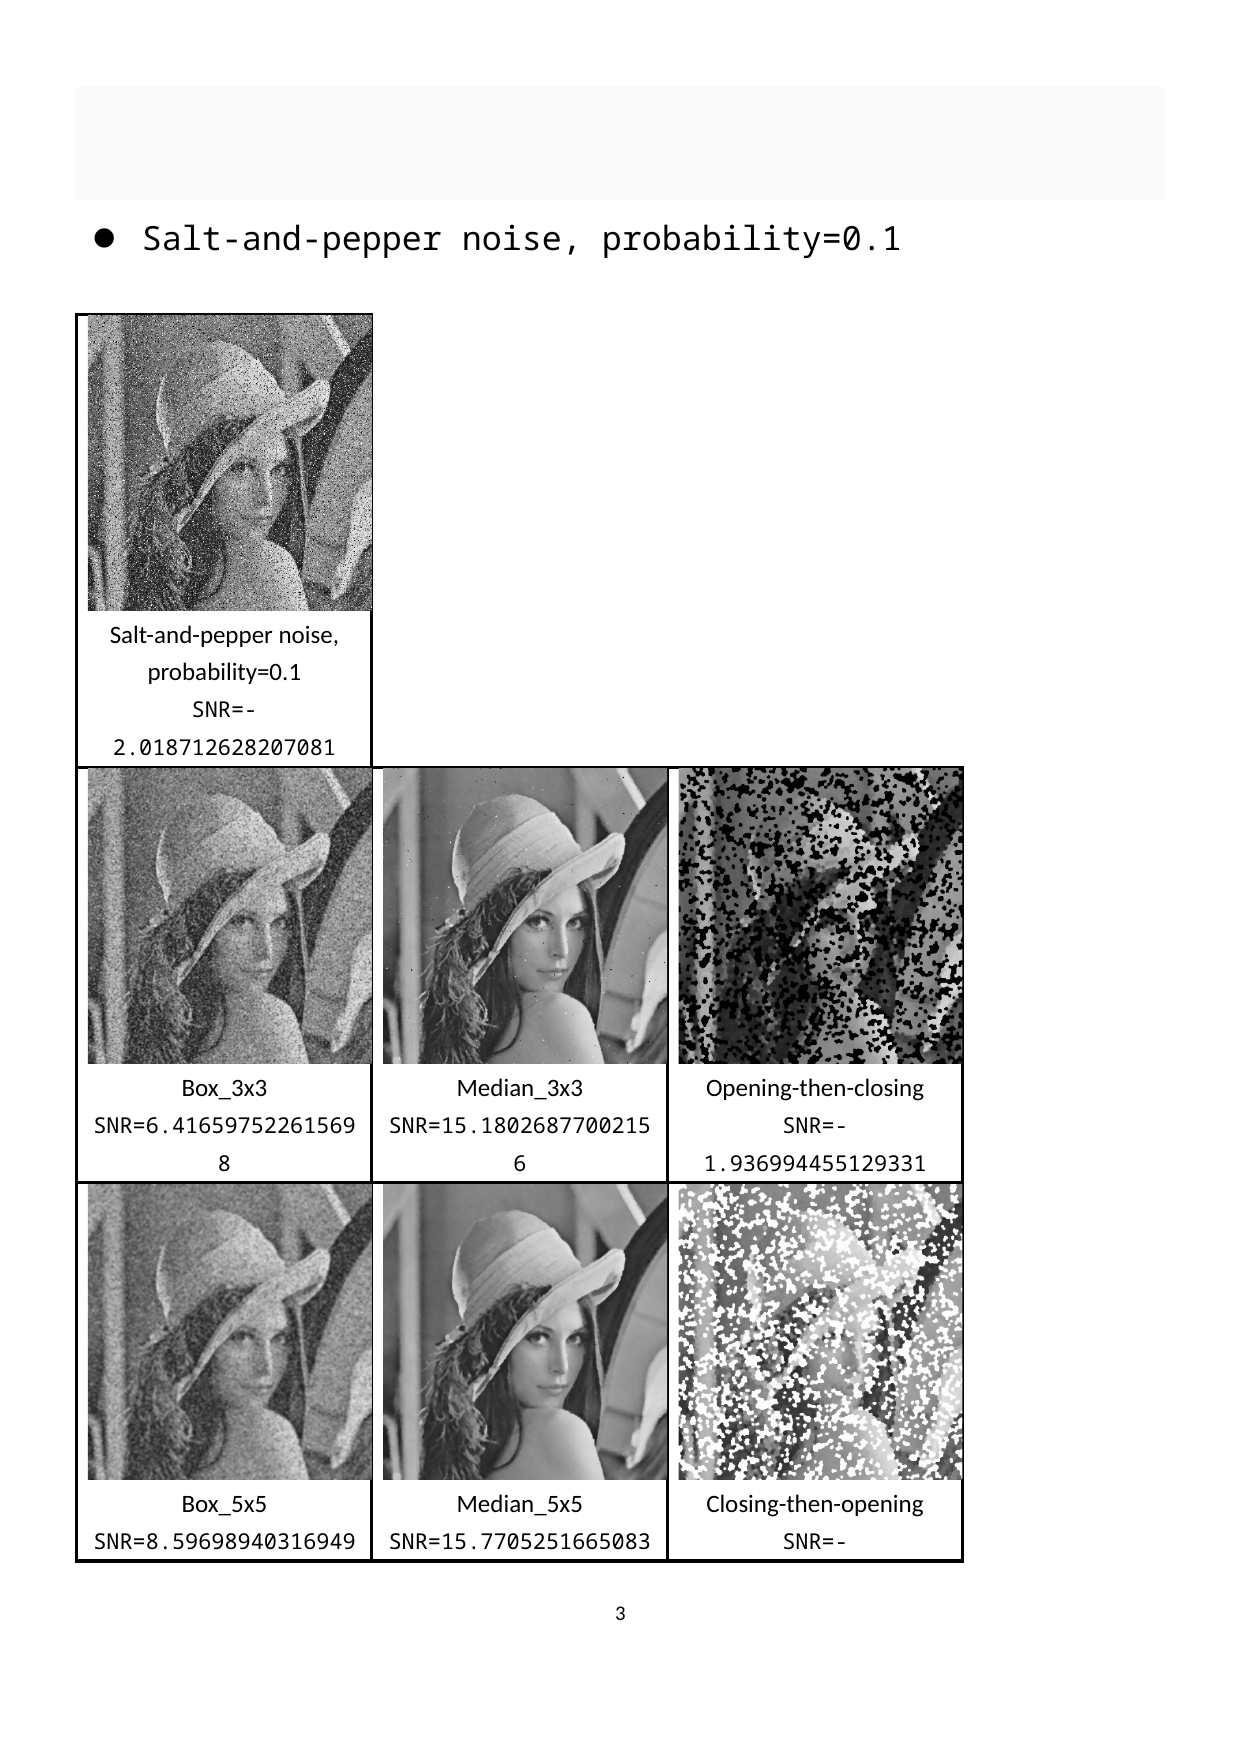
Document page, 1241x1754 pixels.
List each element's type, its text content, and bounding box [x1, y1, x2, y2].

picture [87, 315, 372, 611]
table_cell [669, 1184, 961, 1559]
table_header Salt-and-pepper noise, probability=0.1 SNR=-2.018712628207081 [78, 316, 370, 766]
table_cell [78, 1184, 370, 1559]
list Salt-and-pepper noise, probability=0.1 [92, 200, 1165, 275]
picture [87, 1184, 372, 1480]
picture [383, 768, 668, 1064]
picture [383, 1184, 668, 1480]
table_cell Box_3x3 SNR=6.416597522615698 [78, 769, 370, 1181]
picture [678, 1184, 963, 1480]
table_cell Opening-then-closing SNR=-1.936994455129331 [669, 769, 961, 1181]
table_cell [373, 1184, 666, 1559]
picture [678, 768, 963, 1064]
table_cell Median_3x3 SNR=15.18026877002156 [373, 769, 666, 1181]
picture [87, 768, 372, 1064]
